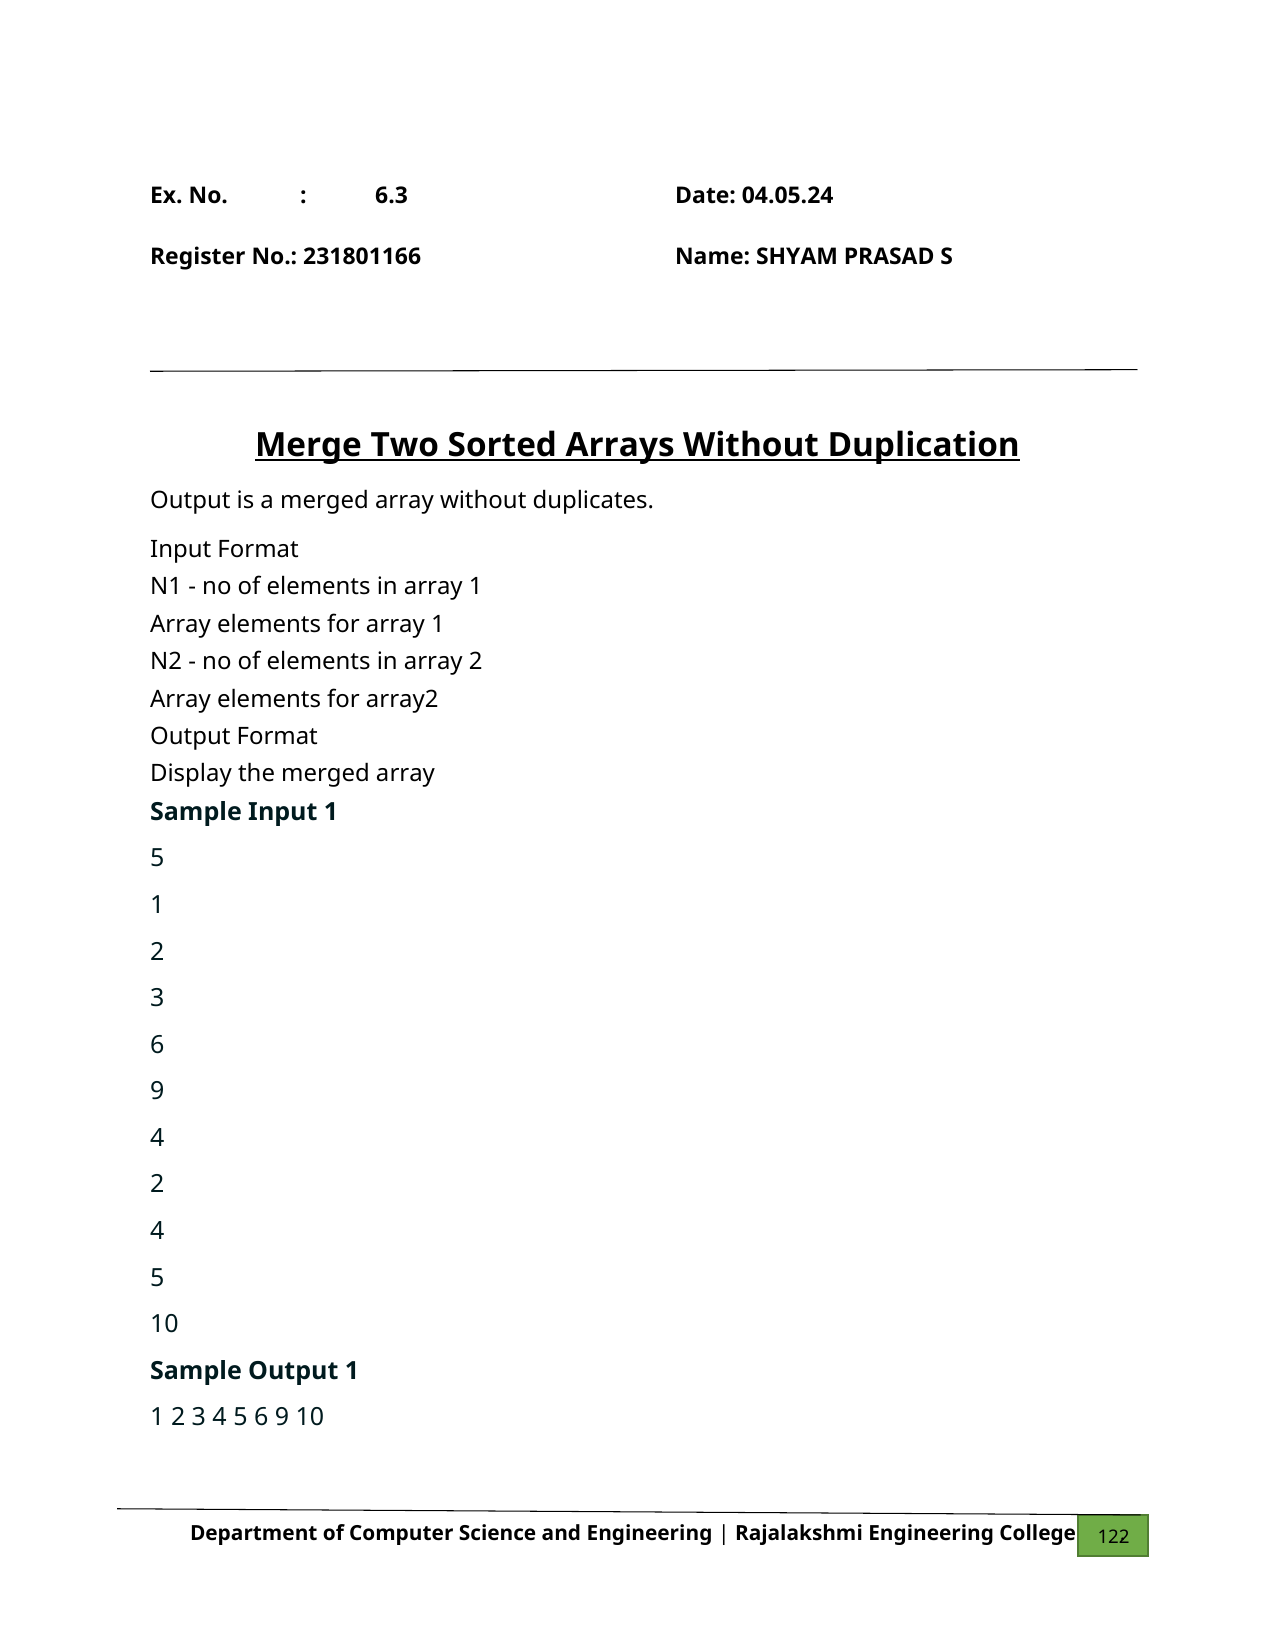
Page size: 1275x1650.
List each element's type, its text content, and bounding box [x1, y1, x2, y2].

text 10 [150, 1306, 1125, 1340]
text N2 - no of elements in array 2 [150, 644, 1125, 677]
text N1 - no of elements in array 1 [150, 569, 1125, 602]
text Register No.: 231801166 Name: SHYAM PRASAD S [150, 239, 1125, 271]
text 1 [150, 887, 1125, 921]
text Ex. No. : 6.3 Date: 04.05.24 [150, 179, 1125, 210]
text 4 [150, 1119, 1125, 1153]
text Merge Two Sorted Arrays Without Duplication [150, 421, 1125, 466]
text Sample Input 1 [150, 793, 1125, 828]
text Output is a merged array without duplicates. [150, 483, 1125, 516]
text Output Format [150, 719, 1125, 751]
text Sample Output 1 [150, 1352, 1125, 1386]
text 3 [150, 980, 1125, 1014]
text Display the merged array [150, 756, 1125, 789]
text 9 [150, 1073, 1125, 1107]
text 5 [150, 840, 1125, 874]
text 6 [150, 1026, 1125, 1060]
text Array elements for array 1 [150, 607, 1125, 639]
text 5 [150, 1259, 1125, 1293]
text 1 2 3 4 5 6 9 10 [150, 1399, 1125, 1433]
text 2 [150, 933, 1125, 967]
text 2 [150, 1166, 1125, 1200]
text 4 [150, 1213, 1125, 1247]
text Input Format [150, 532, 1125, 564]
text Array elements for array2 [150, 681, 1125, 714]
